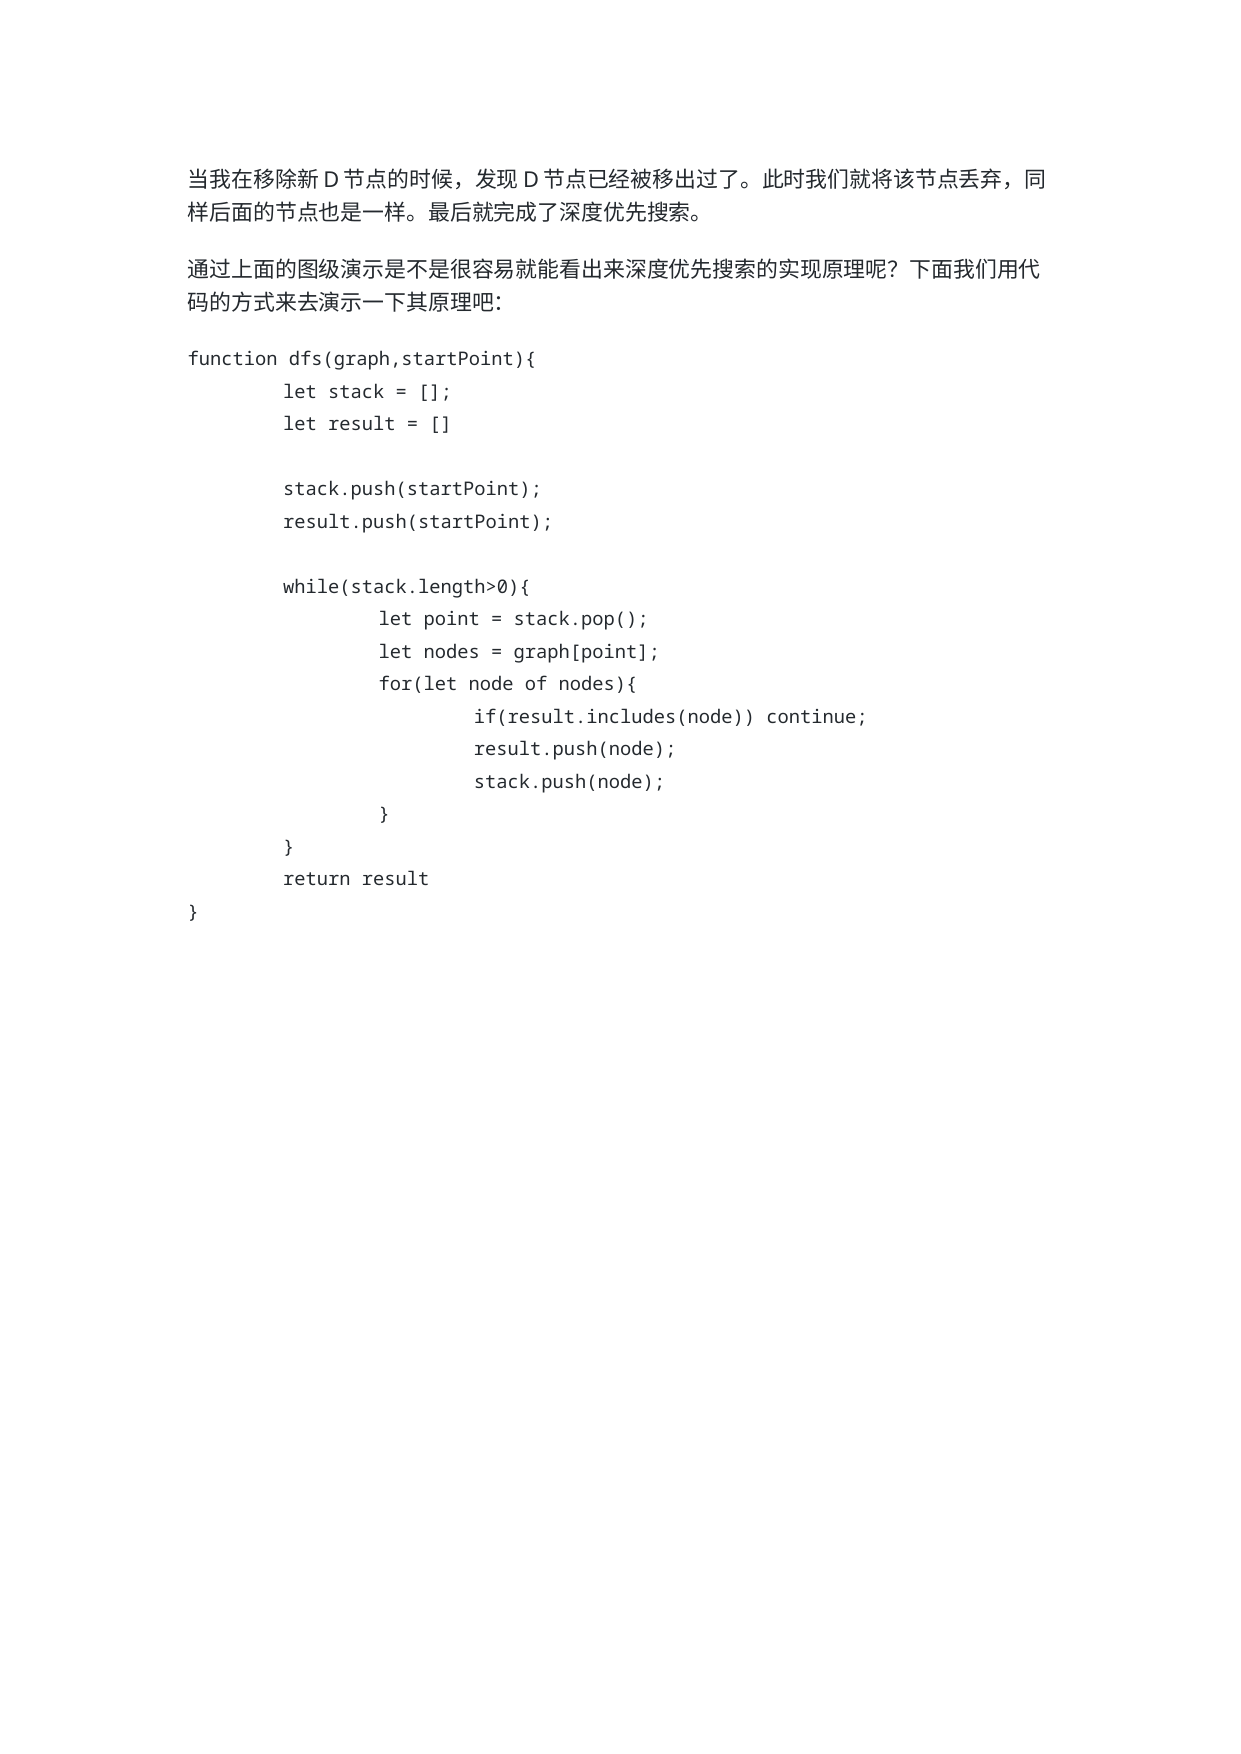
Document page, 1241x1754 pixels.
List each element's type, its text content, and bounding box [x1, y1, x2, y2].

text let nodes = graph[point]; [187, 634, 1053, 667]
text 当我在移除新D节点的时候，发现D节点已经被移出过了。此时我们就将该节点丢弃，同样后面的节点也是一样。最后就完成了深度优先搜索。 [187, 162, 1053, 227]
text } [187, 797, 1053, 829]
text result.push(node); [187, 732, 1053, 764]
text return result [187, 862, 1053, 894]
text function dfs(graph,startPoint){ [187, 342, 1053, 374]
text while(stack.length>0){ [187, 569, 1053, 602]
text let point = stack.pop(); [187, 602, 1053, 634]
text stack.push(startPoint); [187, 472, 1053, 504]
text 通过上面的图级演示是不是很容易就能看出来深度优先搜索的实现原理呢？下面我们用代码的方式来去演示一下其原理吧： [187, 252, 1053, 317]
text for(let node of nodes){ [187, 667, 1053, 699]
text } [187, 829, 1053, 862]
text } [187, 894, 1053, 927]
text result.push(startPoint); [187, 504, 1053, 537]
text if(result.includes(node)) continue; [187, 699, 1053, 732]
text let result = [] [187, 407, 1053, 439]
text let stack = []; [187, 374, 1053, 407]
text stack.push(node); [187, 764, 1053, 797]
